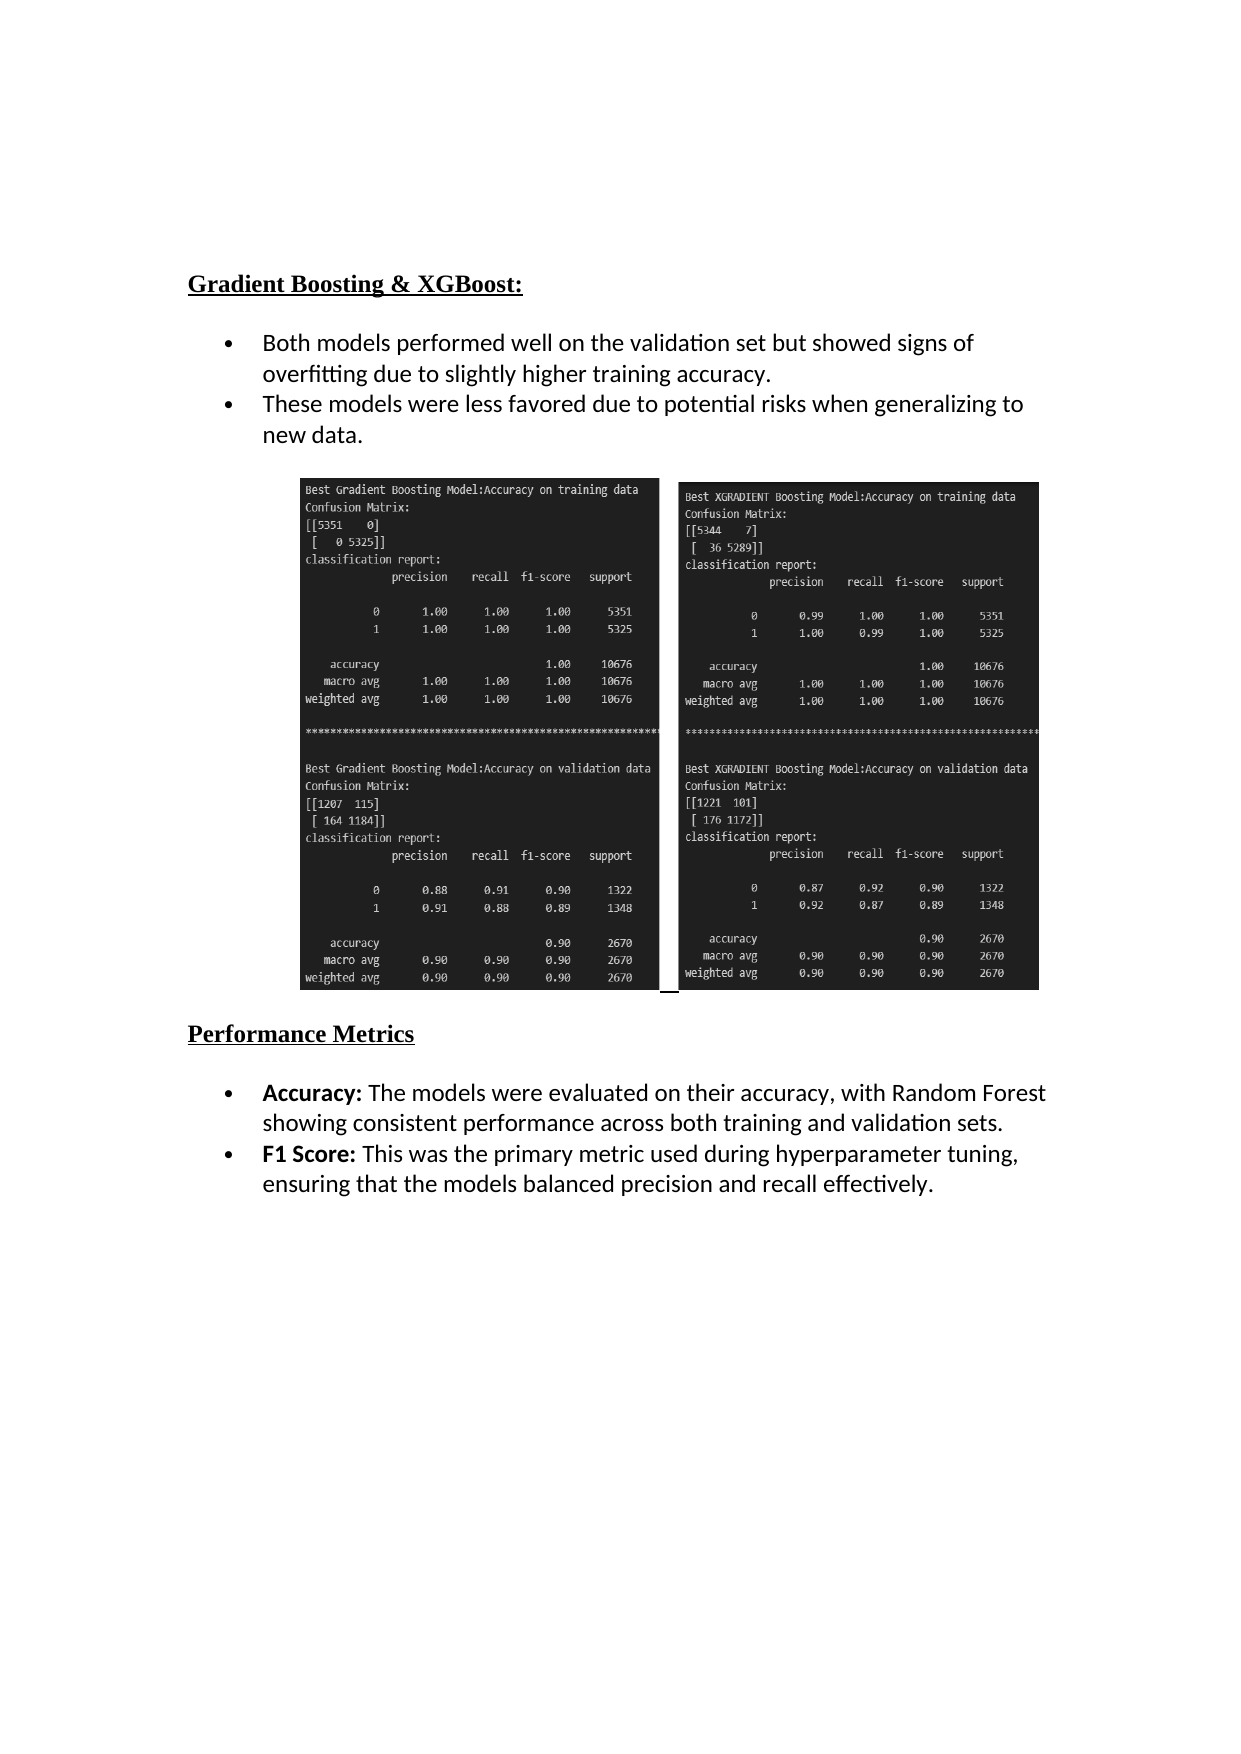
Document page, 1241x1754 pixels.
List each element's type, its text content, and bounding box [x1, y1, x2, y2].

list F1 Score: This was the primary metric used during hyperparameter tuning, ensuring that the models balanced precision and recall effectively. [225, 1138, 1053, 1199]
picture [678, 482, 1039, 990]
list These models were less favored due to potential risks when generalizing to new data. [225, 388, 1053, 449]
list Both models performed well on the validation set but showed signs of overfitting due to slightly higher training accuracy. [225, 327, 1053, 388]
subtitle Performance Metrics [187, 1019, 1053, 1047]
text Gradient Boosting & XGBoost: [187, 269, 1053, 298]
list Accuracy: The models were evaluated on their accuracy, with Random Forest showing consistent performance across both training and validation sets. [225, 1077, 1053, 1138]
picture [300, 478, 660, 990]
